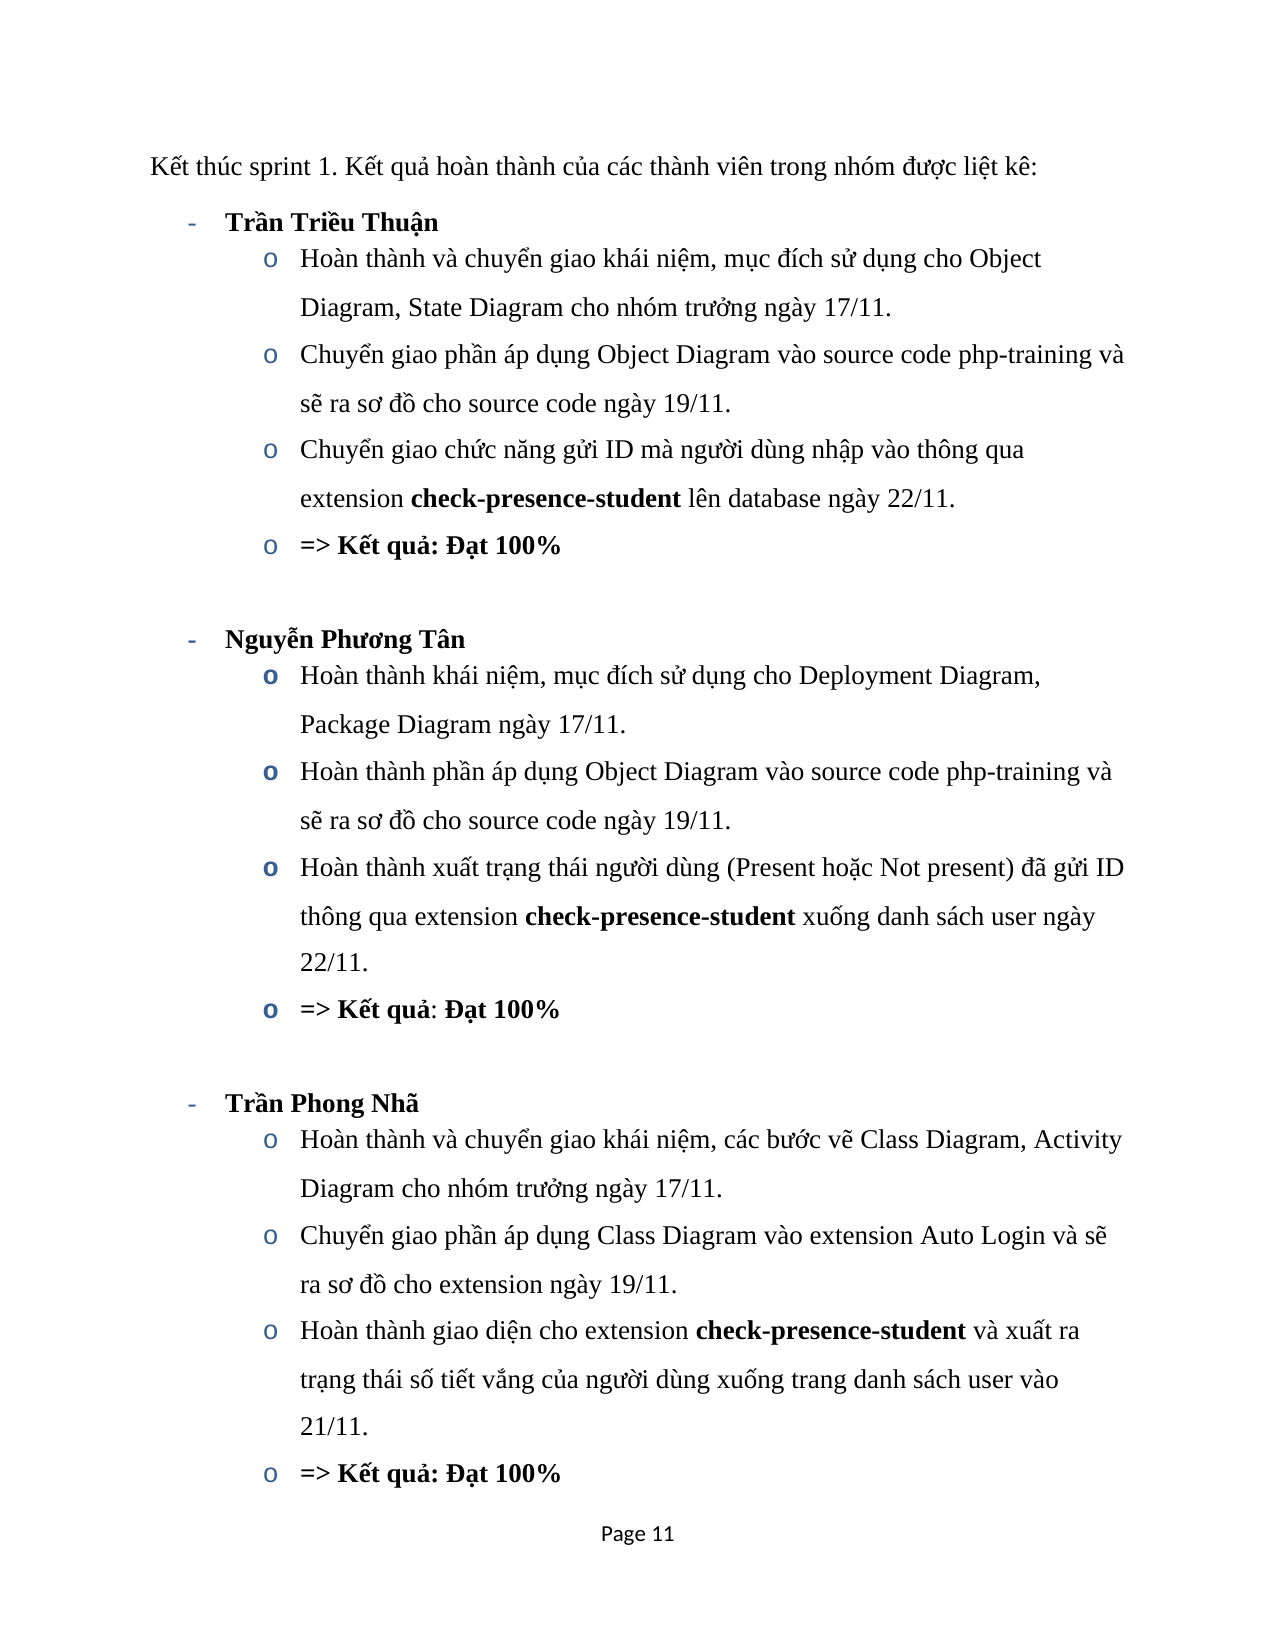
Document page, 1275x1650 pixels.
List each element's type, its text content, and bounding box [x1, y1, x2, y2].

list => Kết quả: Đạt 100% [262, 529, 1125, 563]
list Hoàn thành khái niệm, mục đích sử dụng cho Deployment Diagram, Package Diagram ngày 17/11. [262, 659, 1125, 739]
list Hoàn thành giao diện cho extension check-presence-student và xuất ra trạng thái số tiết vắng của người dùng xuống trang danh sách user vào 21/11. [262, 1314, 1125, 1441]
list Chuyển giao chức năng gửi ID mà người dùng nhập vào thông qua extension check-presence-student lên database ngày 22/11. [262, 433, 1125, 514]
list Hoàn thành phần áp dụng Object Diagram vào source code php-training và sẽ ra sơ đồ cho source code ngày 19/11. [262, 755, 1125, 835]
list Hoàn thành và chuyển giao khái niệm, các bước vẽ Class Diagram, Activity Diagram cho nhóm trưởng ngày 17/11. [262, 1123, 1125, 1203]
list => Kết quả: Đạt 100% [262, 993, 1125, 1026]
list Trần Triều Thuận [187, 207, 1125, 238]
list Hoàn thành xuất trạng thái người dùng (Present hoặc Not present) đã gửi ID thông qua extension check-presence-student xuống danh sách user ngày 22/11. [262, 851, 1125, 977]
list Trần Phong Nhã [187, 1087, 1125, 1118]
list Hoàn thành và chuyển giao khái niệm, mục đích sử dụng cho Object Diagram, State Diagram cho nhóm trưởng ngày 17/11. [262, 242, 1125, 322]
list Nguyễn Phương Tân [187, 624, 1125, 655]
list Chuyển giao phần áp dụng Object Diagram vào source code php-training và sẽ ra sơ đồ cho source code ngày 19/11. [262, 338, 1125, 418]
list Chuyển giao phần áp dụng Class Diagram vào extension Auto Login và sẽ ra sơ đồ cho extension ngày 19/11. [262, 1219, 1125, 1299]
list => Kết quả: Đạt 100% [262, 1457, 1125, 1490]
text Kết thúc sprint 1. Kết quả hoàn thành của các thành viên trong nhóm được liệt kê: [150, 150, 1125, 181]
